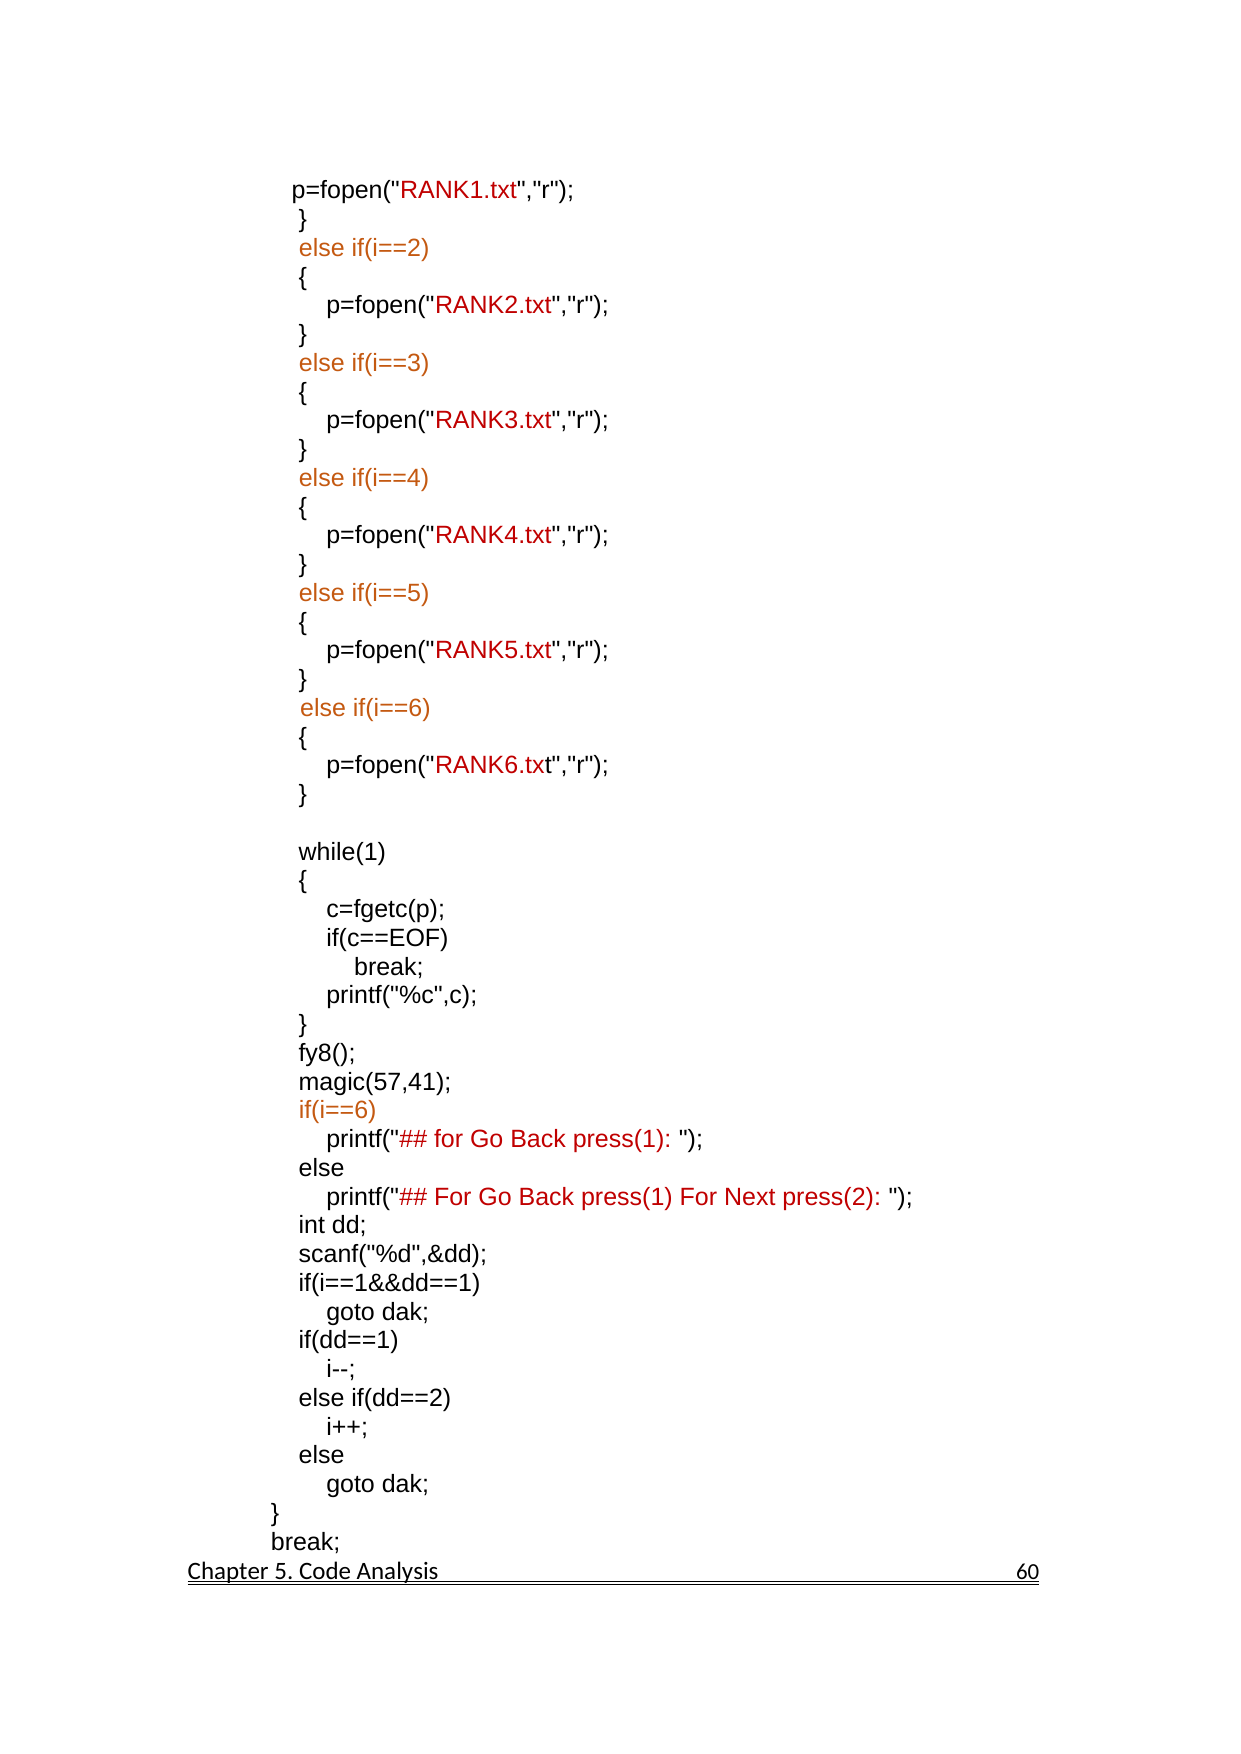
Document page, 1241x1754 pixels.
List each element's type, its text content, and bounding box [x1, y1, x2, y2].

text if(c==EOF) [187, 923, 1053, 952]
text else if(i==2) [187, 233, 1053, 262]
text else [187, 1153, 1053, 1182]
text } [187, 779, 1053, 808]
text p=fopen("RANK3.txt","r"); [187, 405, 1053, 434]
text else [187, 1440, 1053, 1469]
text goto dak; [187, 1469, 1053, 1498]
text p=fopen("RANK4.txt","r"); [187, 520, 1053, 549]
text else if(i==3) [187, 348, 1053, 377]
text else if(dd==2) [187, 1383, 1053, 1412]
text if(i==1&&dd==1) [187, 1268, 1053, 1297]
text else if(i==5) [187, 578, 1053, 607]
text goto dak; [187, 1297, 1053, 1325]
text p=fopen("RANK1.txt","r"); [187, 175, 1053, 204]
text { [187, 722, 1053, 750]
text } [187, 434, 1053, 463]
text int dd; [187, 1210, 1053, 1239]
text printf("## for Go Back press(1): "); [187, 1124, 1053, 1153]
text Chapter 5. Code Analysis 60 [187, 1555, 1053, 1586]
text { [187, 377, 1053, 405]
text magic(57,41); [187, 1067, 1053, 1095]
text p=fopen("RANK5.txt","r"); [187, 635, 1053, 664]
text i--; [187, 1354, 1053, 1383]
text printf("%c",c); [187, 980, 1053, 1009]
text if(i==6) [187, 1095, 1053, 1124]
text } [187, 1498, 1053, 1527]
text { [187, 865, 1053, 894]
text else if(i==6) [187, 693, 1053, 722]
text i++; [187, 1412, 1053, 1440]
text scanf("%d",&dd); [187, 1239, 1053, 1268]
text c=fgetc(p); [187, 894, 1053, 923]
text p=fopen("RANK2.txt","r"); [187, 290, 1053, 319]
text { [187, 607, 1053, 635]
text break; [187, 1527, 1053, 1555]
text } [187, 549, 1053, 578]
text { [187, 262, 1053, 290]
text break; [187, 952, 1053, 980]
text { [187, 492, 1053, 520]
text } [187, 1009, 1053, 1038]
text } [187, 664, 1053, 693]
text fy8(); [187, 1038, 1053, 1067]
text printf("## For Go Back press(1) For Next press(2): "); [187, 1182, 1053, 1210]
text } [187, 204, 1053, 233]
text while(1) [187, 837, 1053, 865]
text p=fopen("RANK6.txt","r"); [187, 750, 1053, 779]
text else if(i==4) [187, 463, 1053, 492]
text } [187, 319, 1053, 348]
text if(dd==1) [187, 1325, 1053, 1354]
